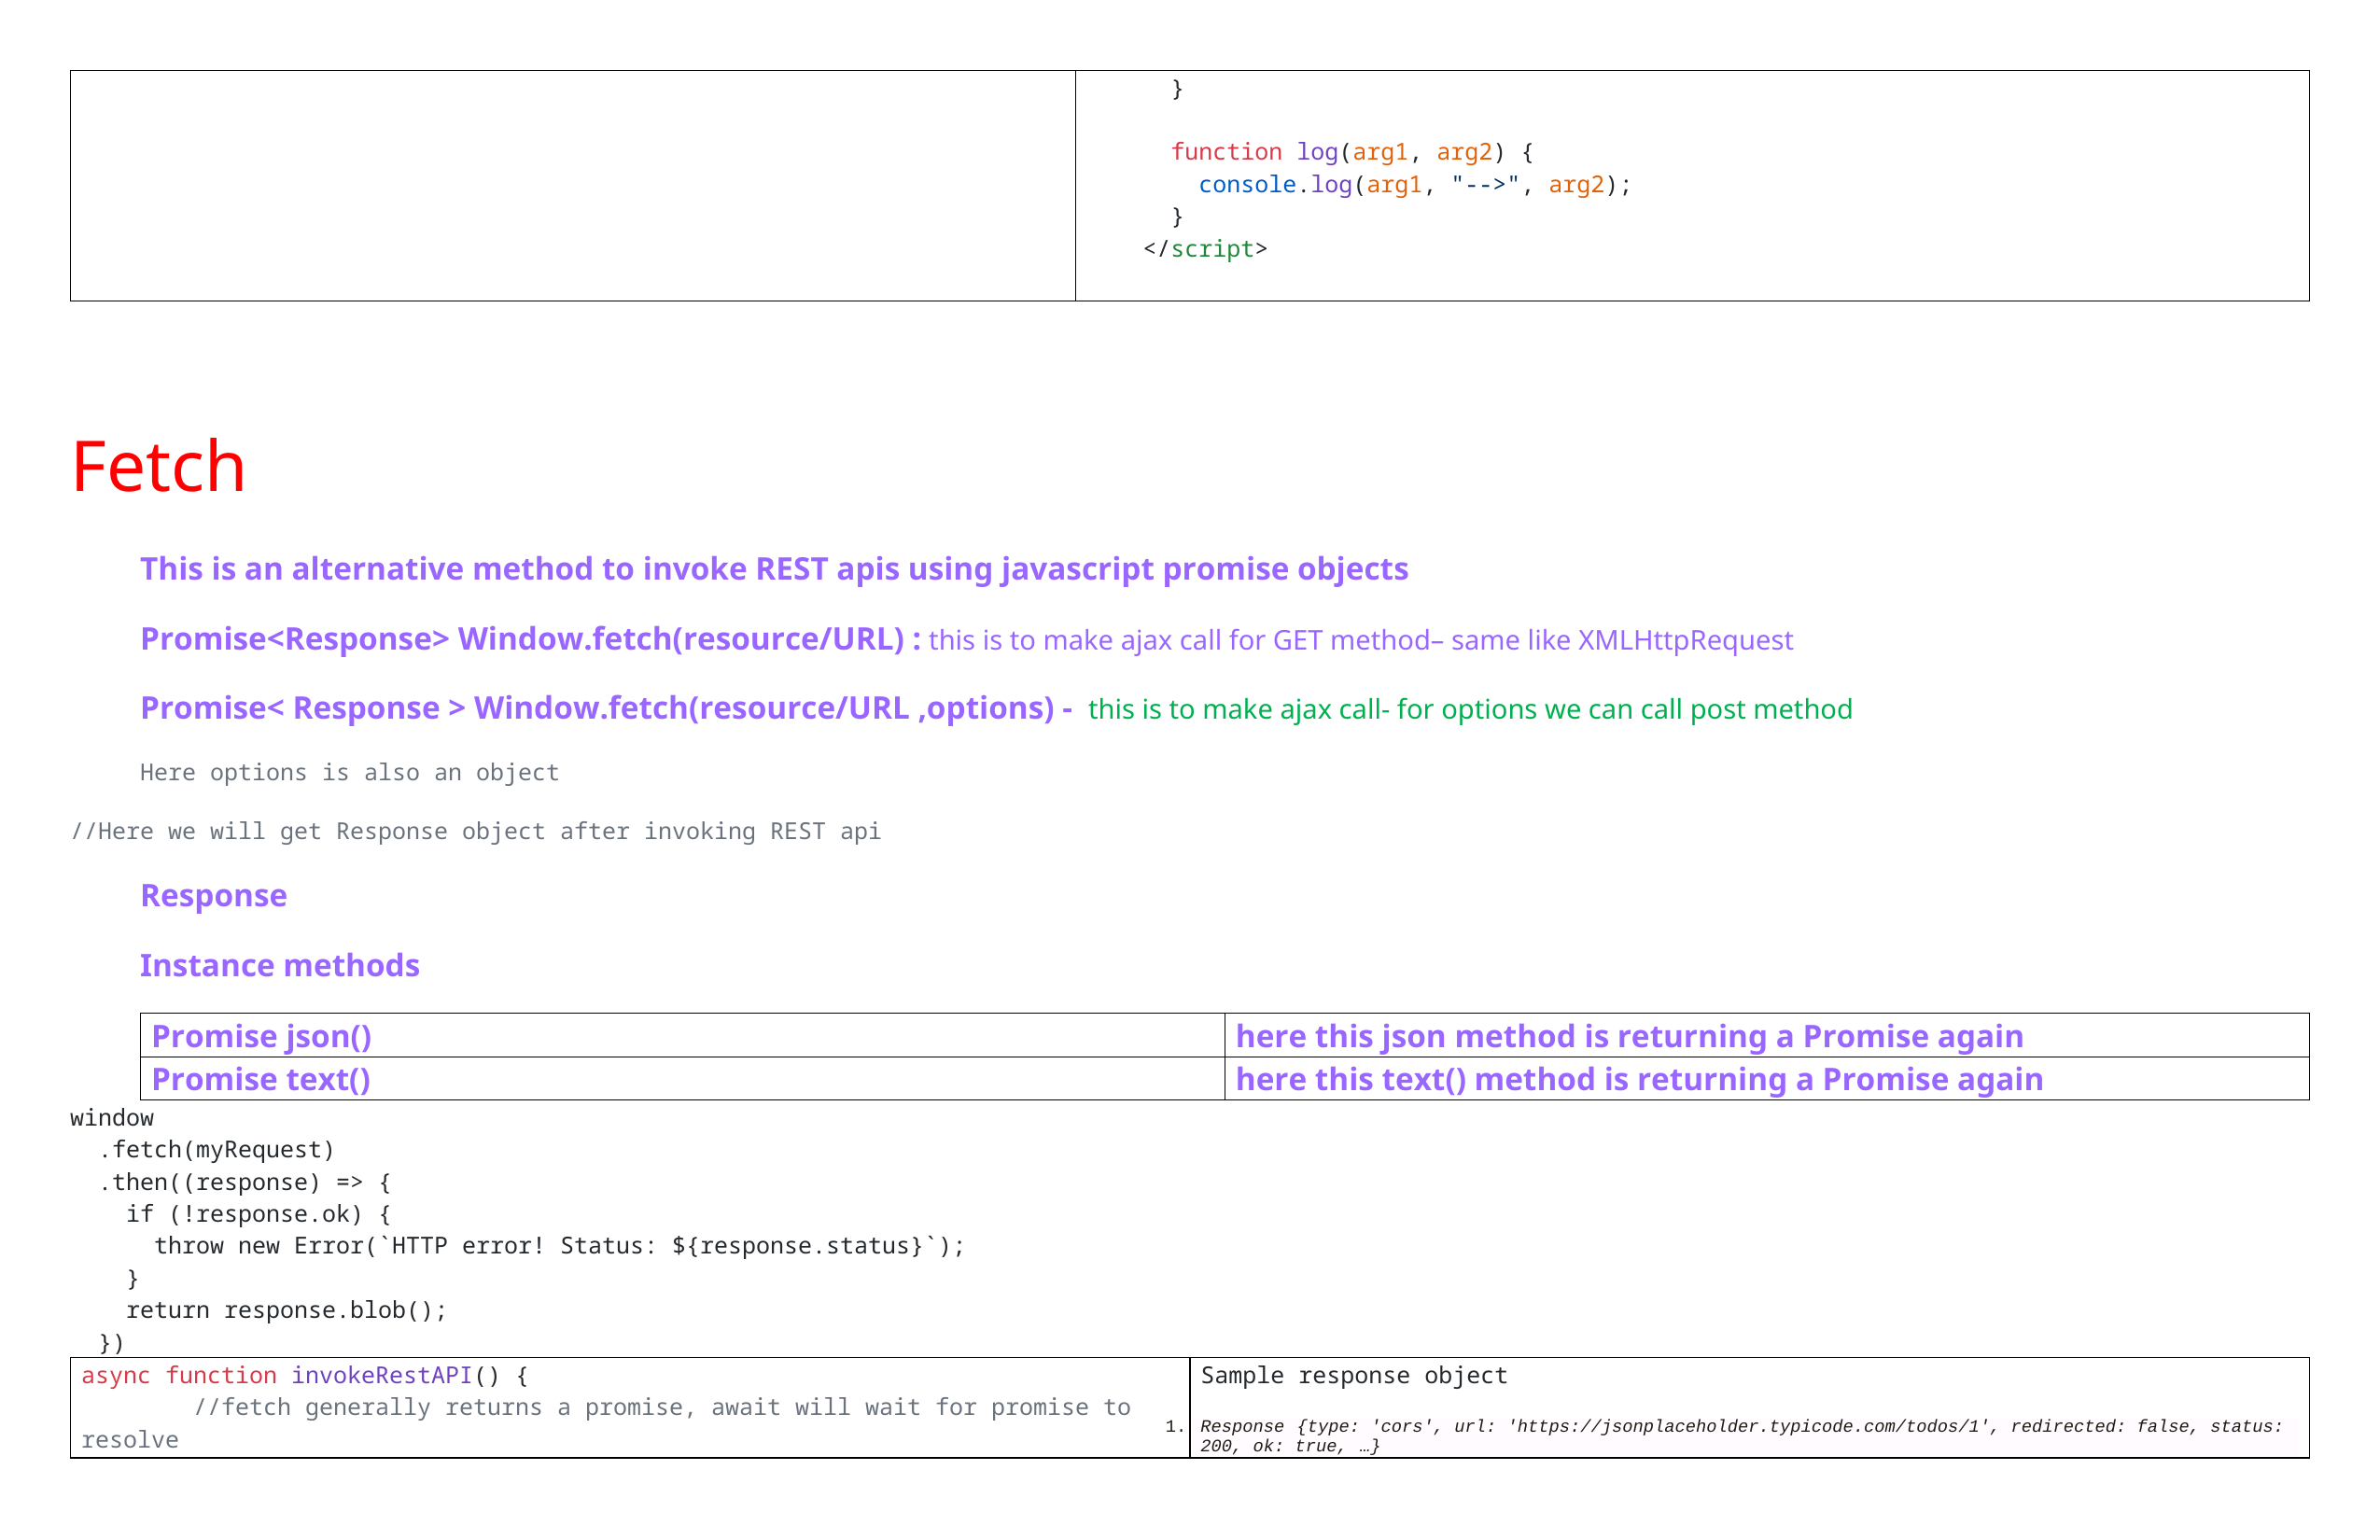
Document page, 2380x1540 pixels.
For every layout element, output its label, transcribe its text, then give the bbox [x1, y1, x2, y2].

text //Here we will get Response object after invoking REST api [70, 815, 2310, 847]
text Here options is also an object [140, 755, 2310, 787]
text } [70, 1261, 2310, 1294]
text }) [70, 1325, 2310, 1357]
text Promise<Response> Window.fetch(resource/URL) : this is to make ajax call for GET method– same like XMLHttpRequest [140, 616, 2310, 659]
table_header Promise json() [141, 1014, 1225, 1057]
table_cell here this text() method is returning a Promise again [1225, 1057, 2309, 1099]
text window [70, 1100, 2310, 1133]
text .fetch(myRequest) [70, 1133, 2310, 1165]
text return response.blob(); [70, 1294, 2310, 1325]
text This is an alternative method to invoke REST apis using javascript promise objects [140, 547, 2310, 589]
text Response [140, 874, 2310, 917]
text Promise< Response > Window.fetch(resource/URL ,options) - this is to make ajax call- for options we can call post method [140, 686, 2310, 728]
text .then((response) => { [70, 1165, 2310, 1197]
text if (!response.ok) { [70, 1197, 2310, 1229]
table_cell Promise text() [141, 1057, 1225, 1099]
text throw new Error(`HTTP error! Status: ${response.status}`); [70, 1229, 2310, 1261]
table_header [71, 1358, 1189, 1457]
text Fetch [70, 416, 2310, 511]
table_header here this json method is returning a Promise again [1225, 1014, 2309, 1057]
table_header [71, 71, 1075, 301]
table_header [1191, 1358, 2309, 1457]
text Instance methods [140, 944, 2310, 986]
